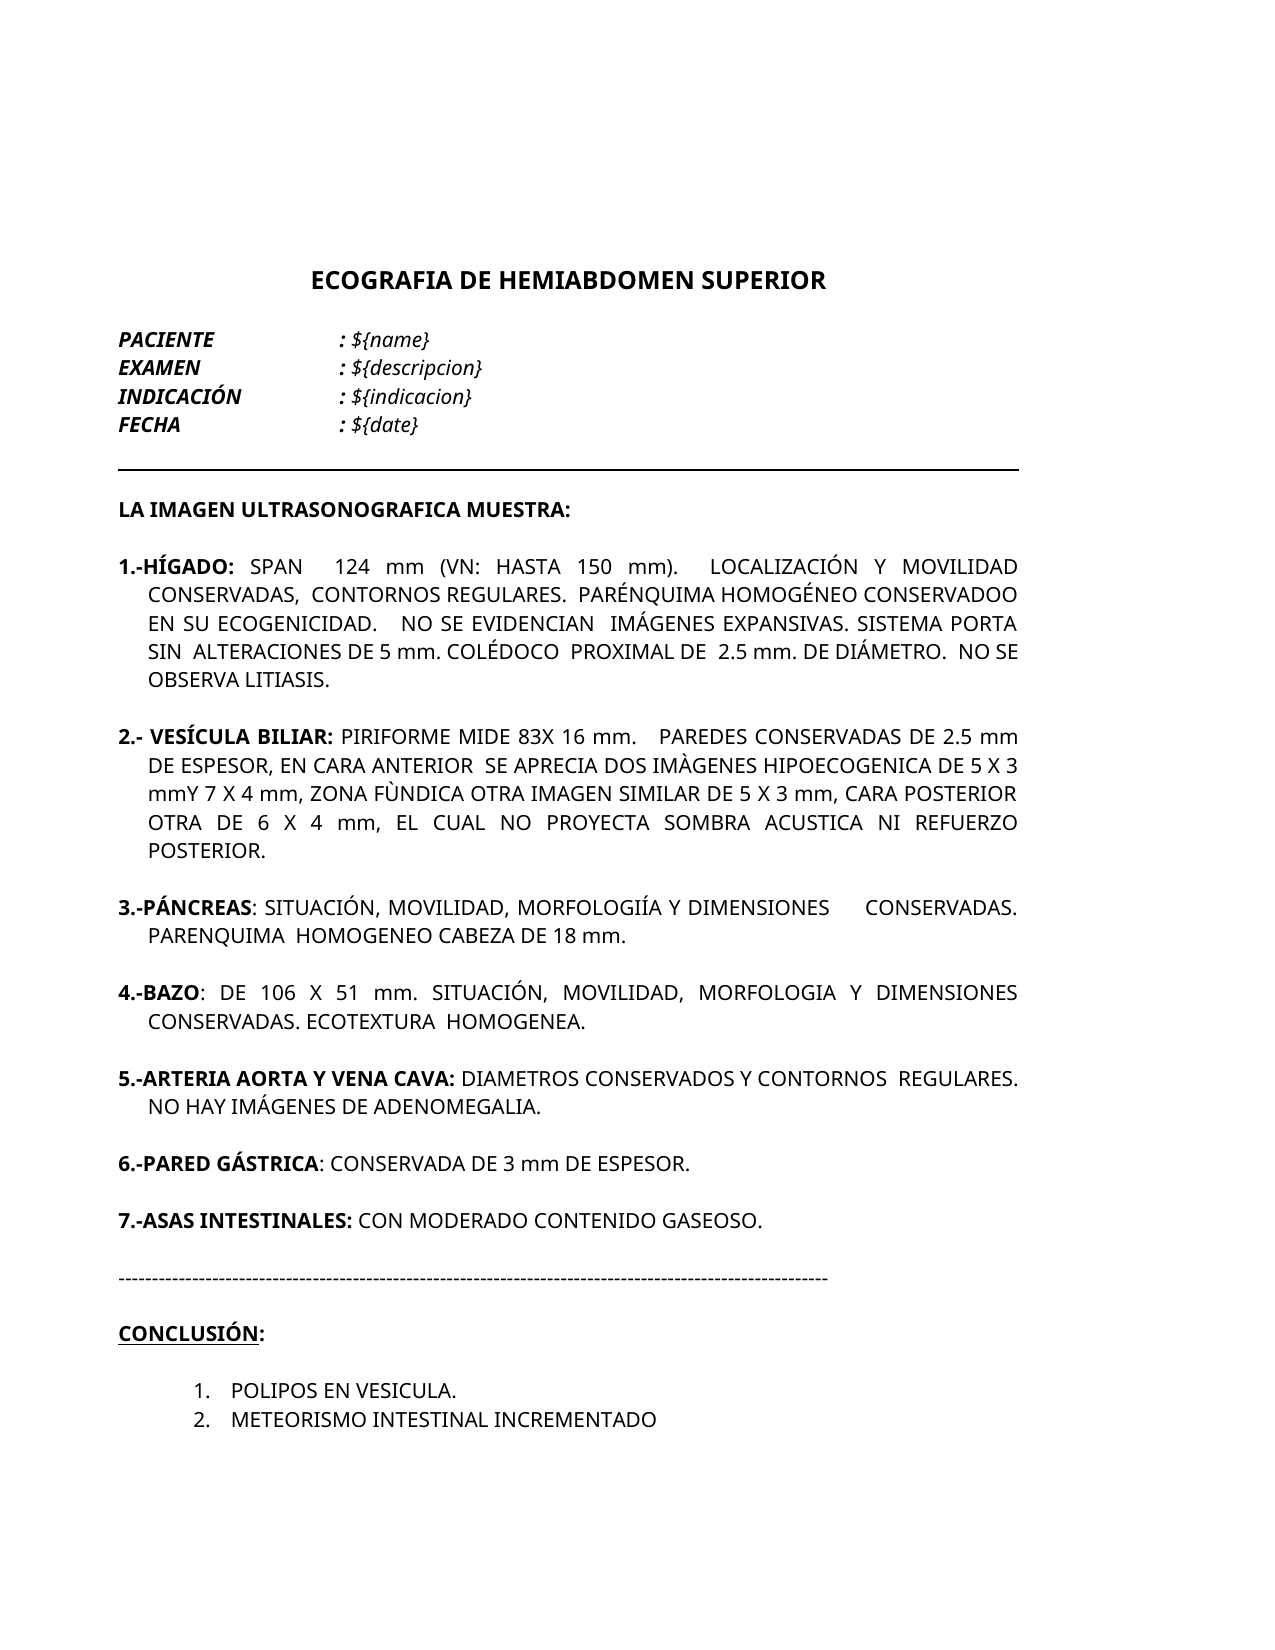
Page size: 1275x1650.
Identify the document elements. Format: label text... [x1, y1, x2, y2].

text 6.-PARED GÁSTRICA: CONSERVADA DE 3 mm DE ESPESOR. [118, 1149, 1019, 1177]
text 4.-BAZO: DE 106 X 51 mm. SITUACIÓN, MOVILIDAD, MORFOLOGIA Y DIMENSIONES CONSERVADAS. ECOTEXTURA HOMOGENEA. [118, 978, 1019, 1035]
text 7.-ASAS INTESTINALES: CON MODERADO CONTENIDO GASEOSO. [118, 1206, 1019, 1234]
text FECHA : ${date} [118, 410, 1019, 439]
text 2.- VESÍCULA BILIAR: PIRIFORME MIDE 83X 16 mm. PAREDES CONSERVADAS DE 2.5 mm DE ESPESOR, EN CARA ANTERIOR SE APRECIA DOS IMÀGENES HIPOECOGENICA DE 5 X 3 mmY 7 X 4 mm, ZONA FÙNDICA OTRA IMAGEN SIMILAR DE 5 X 3 mm, CARA POSTERIOR OTRA DE 6 X 4 mm, EL CUAL NO PROYECTA SOMBRA ACUSTICA NI REFUERZO POSTERIOR. [118, 722, 1019, 864]
text LA IMAGEN ULTRASONOGRAFICA MUESTRA: [118, 495, 1019, 523]
text INDICACIÓN : ${indicacion} [118, 382, 1019, 410]
text CONCLUSIÓN: [118, 1319, 1019, 1348]
text ---------------------------------------------------------------------------------------------------------- [118, 1263, 1019, 1291]
text 3.-PÁNCREAS: SITUACIÓN, MOVILIDAD, MORFOLOGIÍA Y DIMENSIONES CONSERVADAS. PARENQUIMA HOMOGENEO CABEZA DE 18 mm. [118, 893, 1019, 950]
text 1.-HÍGADO: SPAN 124 mm (VN: HASTA 150 mm). LOCALIZACIÓN Y MOVILIDAD CONSERVADAS, CONTORNOS REGULARES. PARÉNQUIMA HOMOGÉNEO CONSERVADOO EN SU ECOGENICIDAD. NO SE EVIDENCIAN IMÁGENES EXPANSIVAS. SISTEMA PORTA SIN ALTERACIONES DE 5 mm. COLÉDOCO PROXIMAL DE 2.5 mm. DE DIÁMETRO. NO SE OBSERVA LITIASIS. [118, 552, 1019, 694]
text EXAMEN : ${descripcion} [118, 353, 1019, 382]
list METEORISMO INTESTINAL INCREMENTADO [193, 1405, 1019, 1433]
list POLIPOS EN VESICULA. [193, 1376, 1019, 1405]
text 5.-ARTERIA AORTA Y VENA CAVA: DIAMETROS CONSERVADOS Y CONTORNOS REGULARES. NO HAY IMÁGENES DE ADENOMEGALIA. [118, 1064, 1019, 1121]
text PACIENTE : ${name} [118, 325, 1019, 353]
text ECOGRAFIA DE HEMIABDOMEN SUPERIOR [118, 262, 1019, 297]
